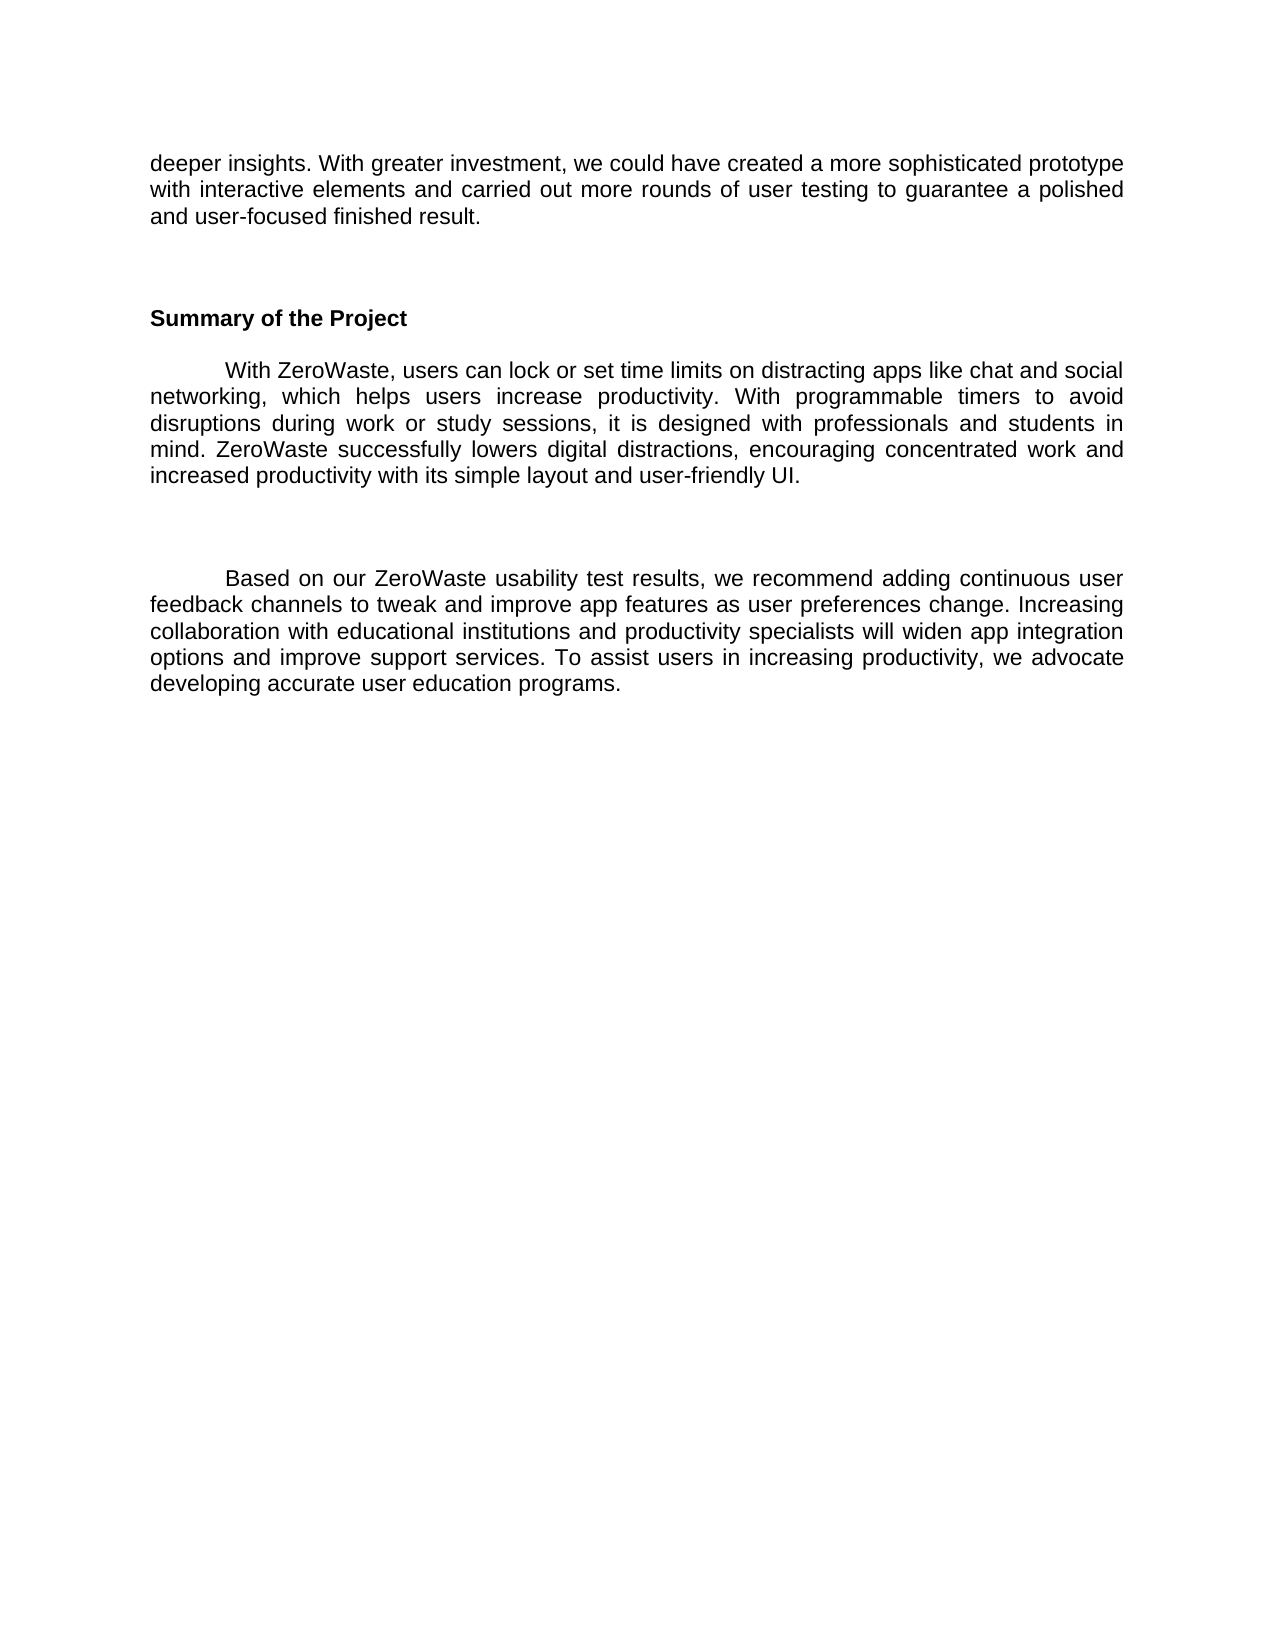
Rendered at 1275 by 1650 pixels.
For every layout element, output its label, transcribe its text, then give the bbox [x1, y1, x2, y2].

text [150, 150, 1125, 229]
text Based on our ZeroWaste usability test results, we recommend adding continuous user feedback channels to tweak and improve app features as user preferences change. Increasing collaboration with educational institutions and productivity specialists will widen app integration options and improve support services. To assist users in increasing productivity, we advocate developing accurate user education programs. [150, 565, 1125, 697]
text With ZeroWaste, users can lock or set time limits on distracting apps like chat and social networking, which helps users increase productivity. With programmable timers to avoid disruptions during work or study sessions, it is designed with professionals and students in mind. ZeroWaste successfully lowers digital distractions, encouraging concentrated work and increased productivity with its simple layout and user-friendly UI. [150, 357, 1125, 488]
text Summary of the Project [150, 305, 1125, 332]
